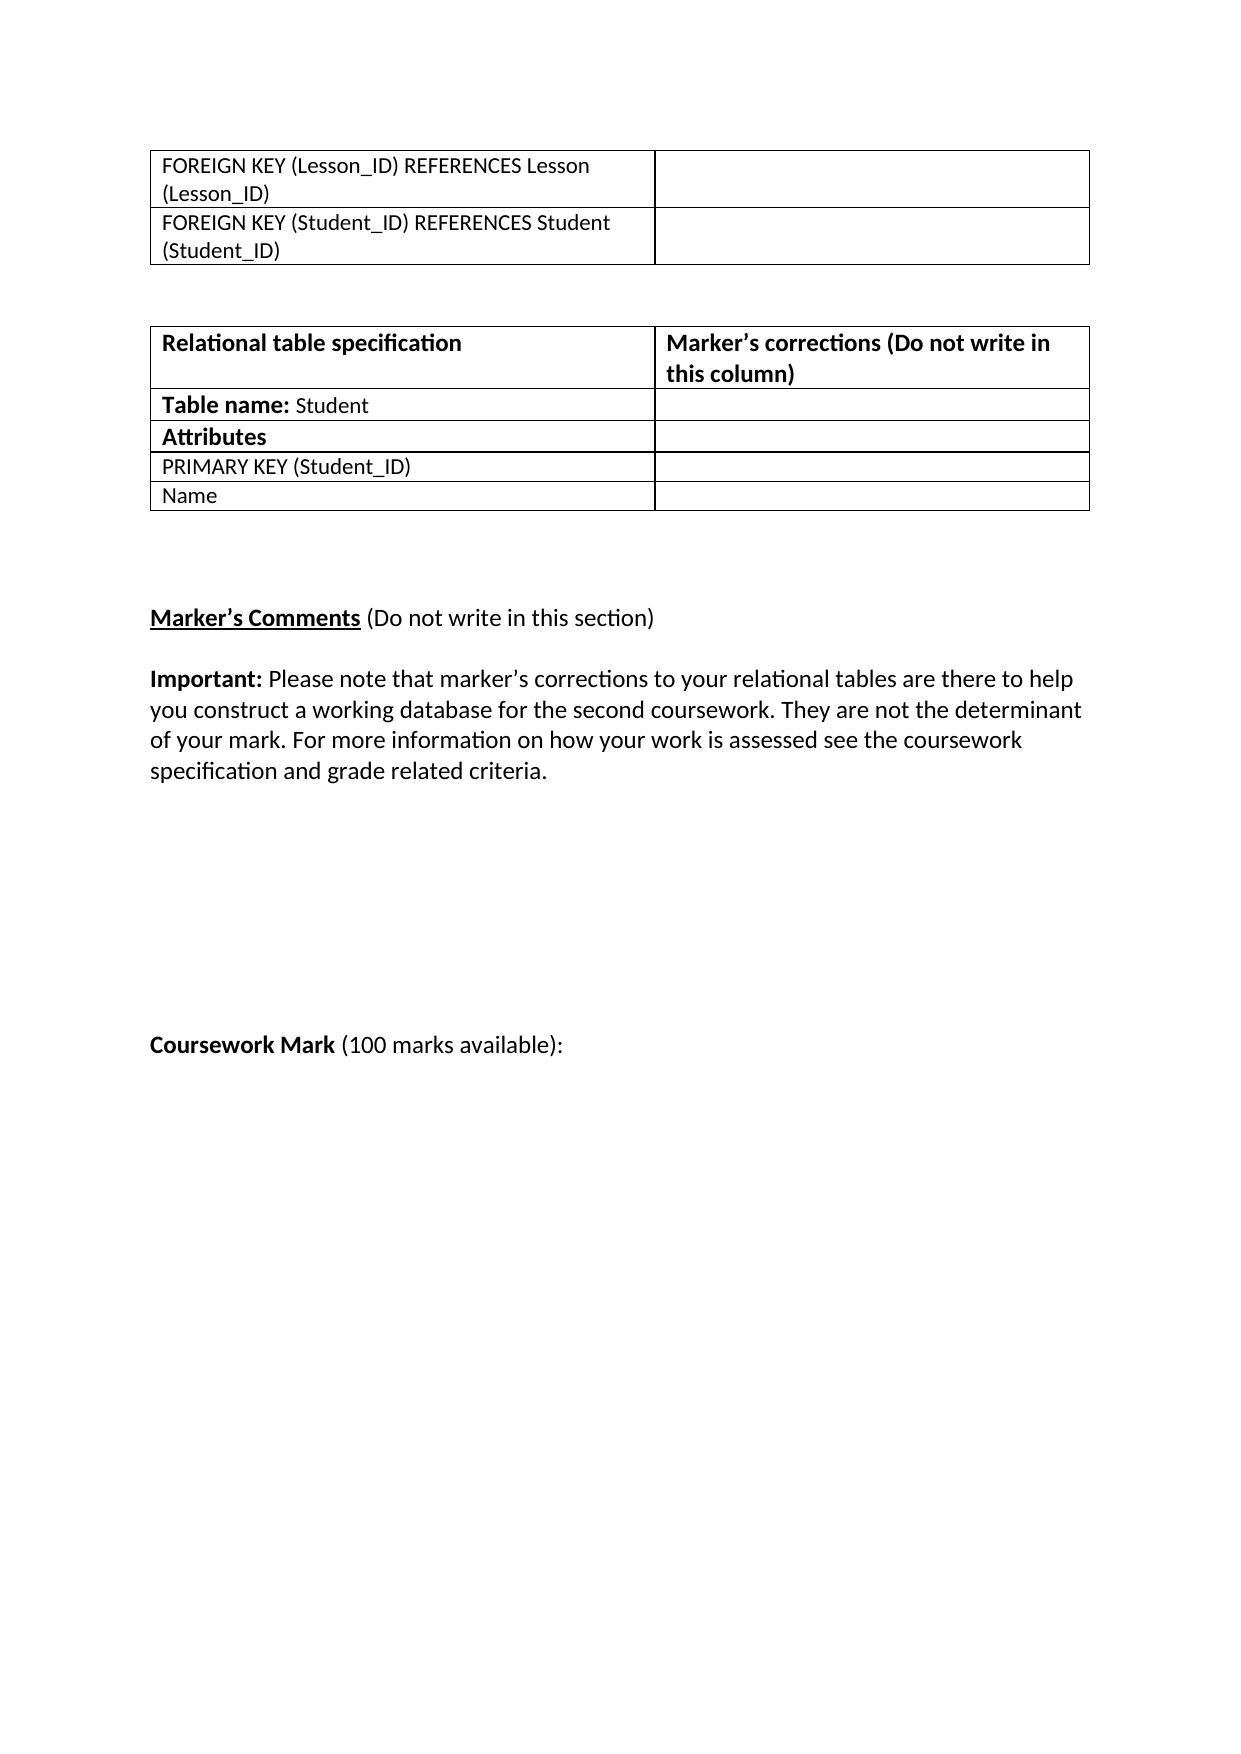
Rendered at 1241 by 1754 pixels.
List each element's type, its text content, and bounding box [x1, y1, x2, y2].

table_cell [656, 421, 1089, 451]
text Coursework Mark (100 marks available): [150, 1029, 1090, 1060]
table_cell PRIMARY KEY (Student_ID) [151, 453, 654, 481]
table_cell Table name: Student [151, 389, 654, 420]
text Marker’s Comments (Do not write in this section) [150, 602, 1090, 633]
table_cell Name [151, 482, 654, 509]
table_cell FOREIGN KEY (Student_ID) REFERENCES Student (Student_ID) [151, 208, 654, 264]
table_cell [656, 151, 1089, 207]
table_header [656, 327, 1089, 388]
table_cell [656, 482, 1089, 509]
table_cell [656, 389, 1089, 420]
table_cell [656, 453, 1089, 481]
text Important: Please note that marker’s corrections to your relational tables are there to help you construct a working database for the second coursework. They are not the determinant of your mark. For more information on how your work is assessed see the coursework specification and grade related criteria. [150, 663, 1090, 785]
table_cell FOREIGN KEY (Lesson_ID) REFERENCES Lesson (Lesson_ID) [151, 151, 654, 207]
table_header Relational table specification [151, 327, 654, 388]
table_cell Attributes [151, 421, 654, 451]
table_cell [656, 208, 1089, 264]
